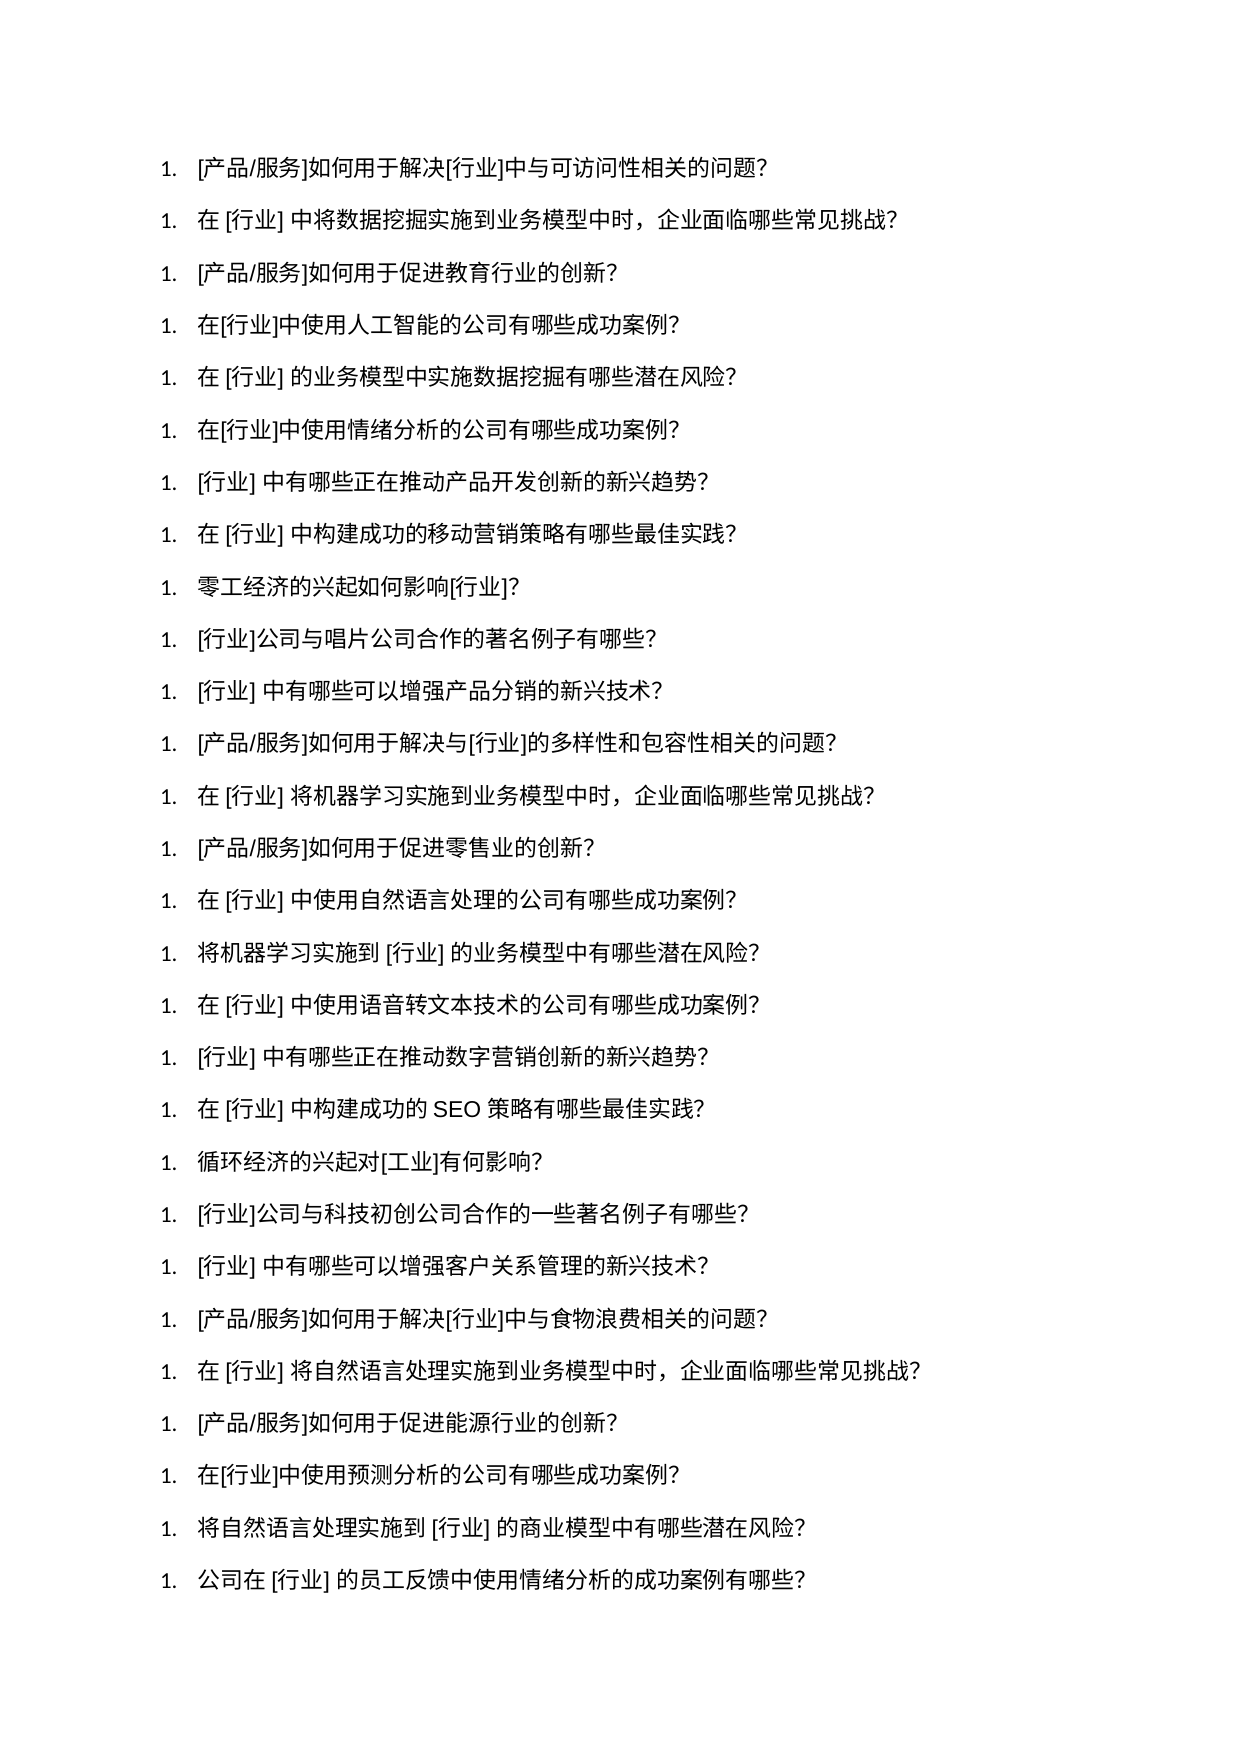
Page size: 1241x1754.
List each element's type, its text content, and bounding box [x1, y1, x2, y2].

list [产品/服务]如何用于促进教育行业的创新？ [160, 254, 1090, 288]
list [行业] 中有哪些正在推动产品开发创新的新兴趋势？ [160, 464, 1090, 497]
list 将机器学习实施到 [行业] 的业务模型中有哪些潜在风险？ [160, 934, 1090, 968]
list 在 [行业] 中构建成功的 SEO 策略有哪些最佳实践？ [160, 1091, 1090, 1124]
list [产品/服务]如何用于促进能源行业的创新？ [160, 1405, 1090, 1438]
list [行业]公司与唱片公司合作的著名例子有哪些？ [160, 621, 1090, 654]
list [产品/服务]如何用于解决[行业]中与食物浪费相关的问题？ [160, 1300, 1090, 1334]
list 将自然语言处理实施到 [行业] 的商业模型中有哪些潜在风险？ [160, 1509, 1090, 1543]
list [产品/服务]如何用于解决与[行业]的多样性和包容性相关的问题？ [160, 725, 1090, 758]
list 在[行业]中使用人工智能的公司有哪些成功案例？ [160, 307, 1090, 340]
list 循环经济的兴起对[工业]有何影响？ [160, 1143, 1090, 1177]
list [产品/服务]如何用于解决[行业]中与可访问性相关的问题？ [160, 150, 1090, 183]
list 在[行业]中使用情绪分析的公司有哪些成功案例？ [160, 411, 1090, 445]
list 在 [行业] 将自然语言处理实施到业务模型中时，企业面临哪些常见挑战？ [160, 1353, 1090, 1386]
list [行业] 中有哪些可以增强产品分销的新兴技术？ [160, 673, 1090, 706]
list 在[行业]中使用预测分析的公司有哪些成功案例？ [160, 1457, 1090, 1491]
list [产品/服务]如何用于促进零售业的创新？ [160, 830, 1090, 863]
list [行业] 中有哪些可以增强客户关系管理的新兴技术？ [160, 1248, 1090, 1281]
list 在 [行业] 中构建成功的移动营销策略有哪些最佳实践？ [160, 516, 1090, 549]
list [行业]公司与科技初创公司合作的一些著名例子有哪些？ [160, 1196, 1090, 1229]
list [行业] 中有哪些正在推动数字营销创新的新兴趋势？ [160, 1039, 1090, 1072]
list 在 [行业] 中将数据挖掘实施到业务模型中时，企业面临哪些常见挑战？ [160, 202, 1090, 236]
list 公司在 [行业] 的员工反馈中使用情绪分析的成功案例有哪些？ [160, 1562, 1090, 1595]
list 在 [行业] 中使用自然语言处理的公司有哪些成功案例？ [160, 882, 1090, 915]
list 零工经济的兴起如何影响[行业]？ [160, 568, 1090, 602]
list 在 [行业] 的业务模型中实施数据挖掘有哪些潜在风险？ [160, 359, 1090, 392]
list 在 [行业] 中使用语音转文本技术的公司有哪些成功案例？ [160, 987, 1090, 1020]
list 在 [行业] 将机器学习实施到业务模型中时，企业面临哪些常见挑战？ [160, 777, 1090, 811]
